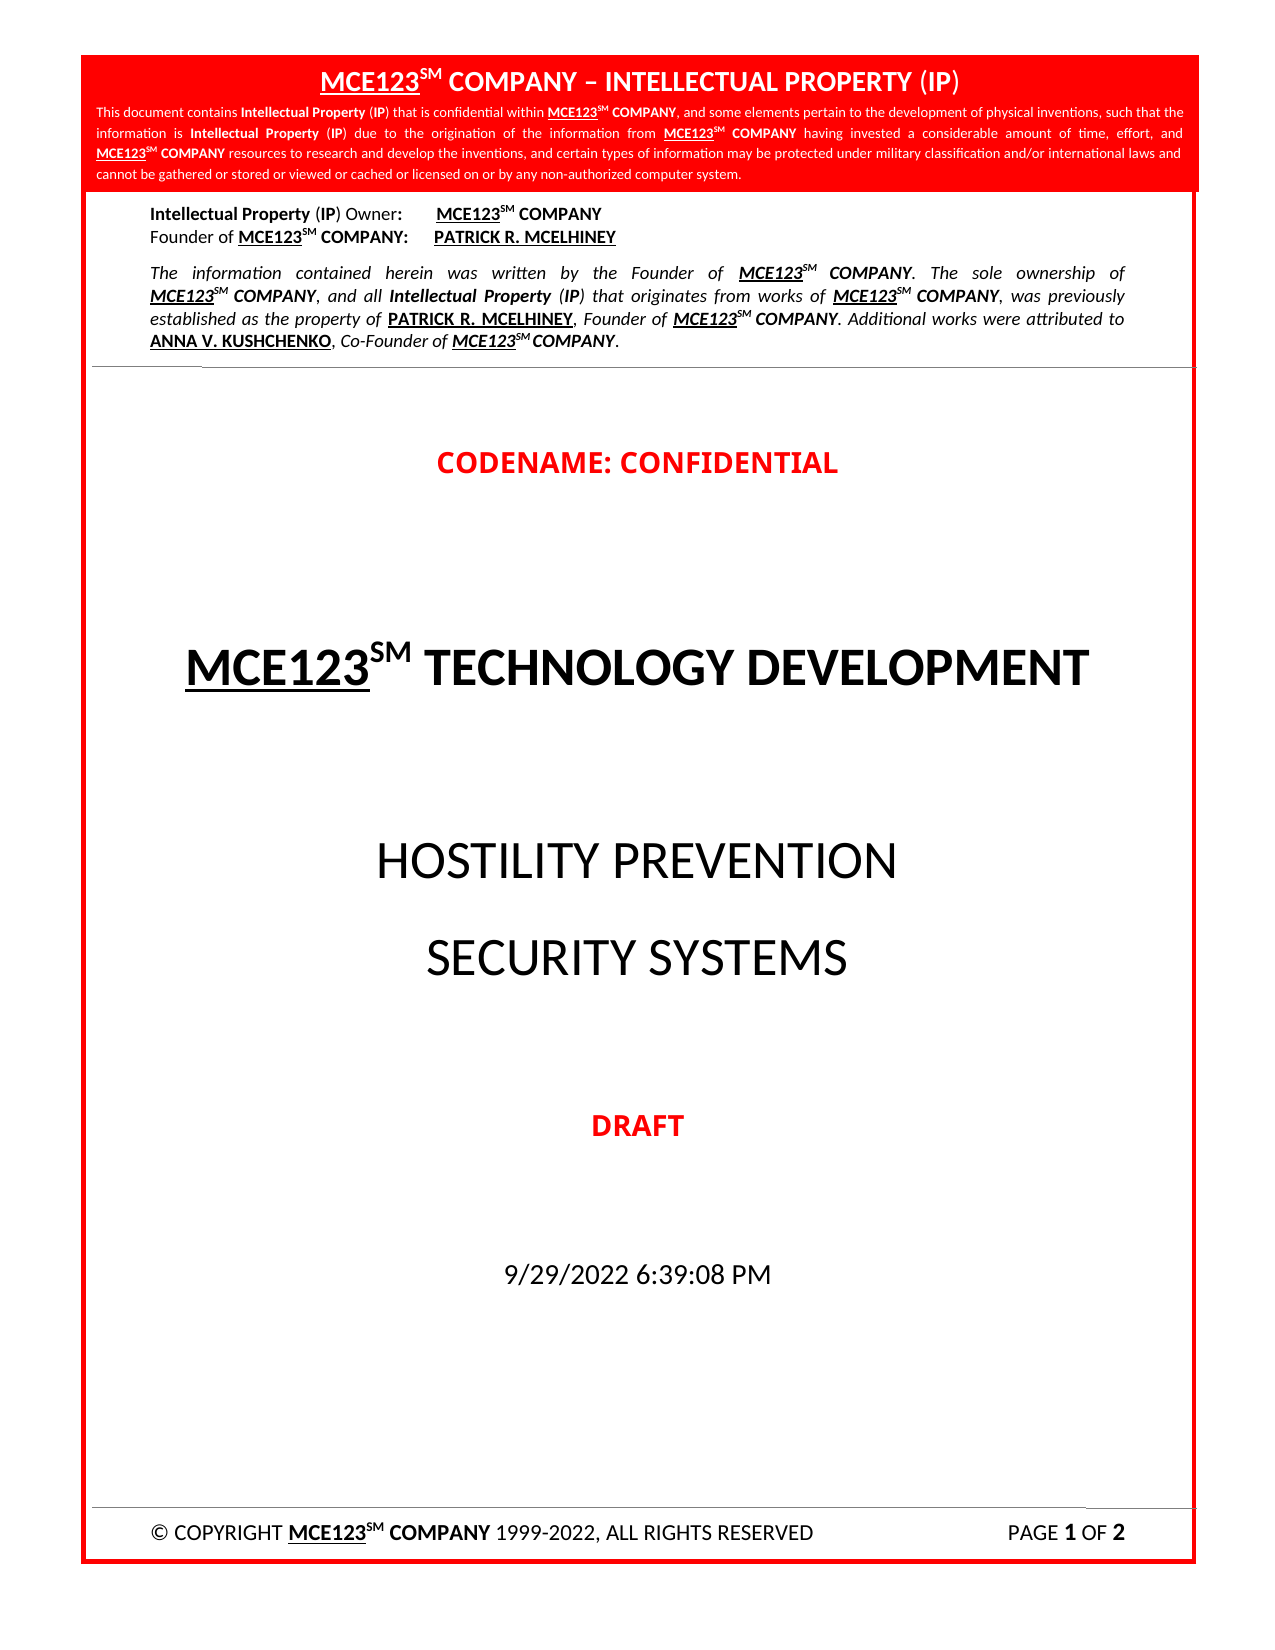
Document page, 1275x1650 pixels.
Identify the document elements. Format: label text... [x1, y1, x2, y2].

text SECURITY SYSTEMS [150, 923, 1125, 989]
text MCE123SM TECHNOLOGY DEVELOPMENT [150, 632, 1125, 698]
text 9/29/2022 6:39:08 PM [150, 1256, 1125, 1292]
text DRAFT [150, 1105, 1125, 1144]
text HOSTILITY PREVENTION [150, 826, 1125, 892]
text CODENAME: CONFIDENTIAL [150, 442, 1125, 482]
